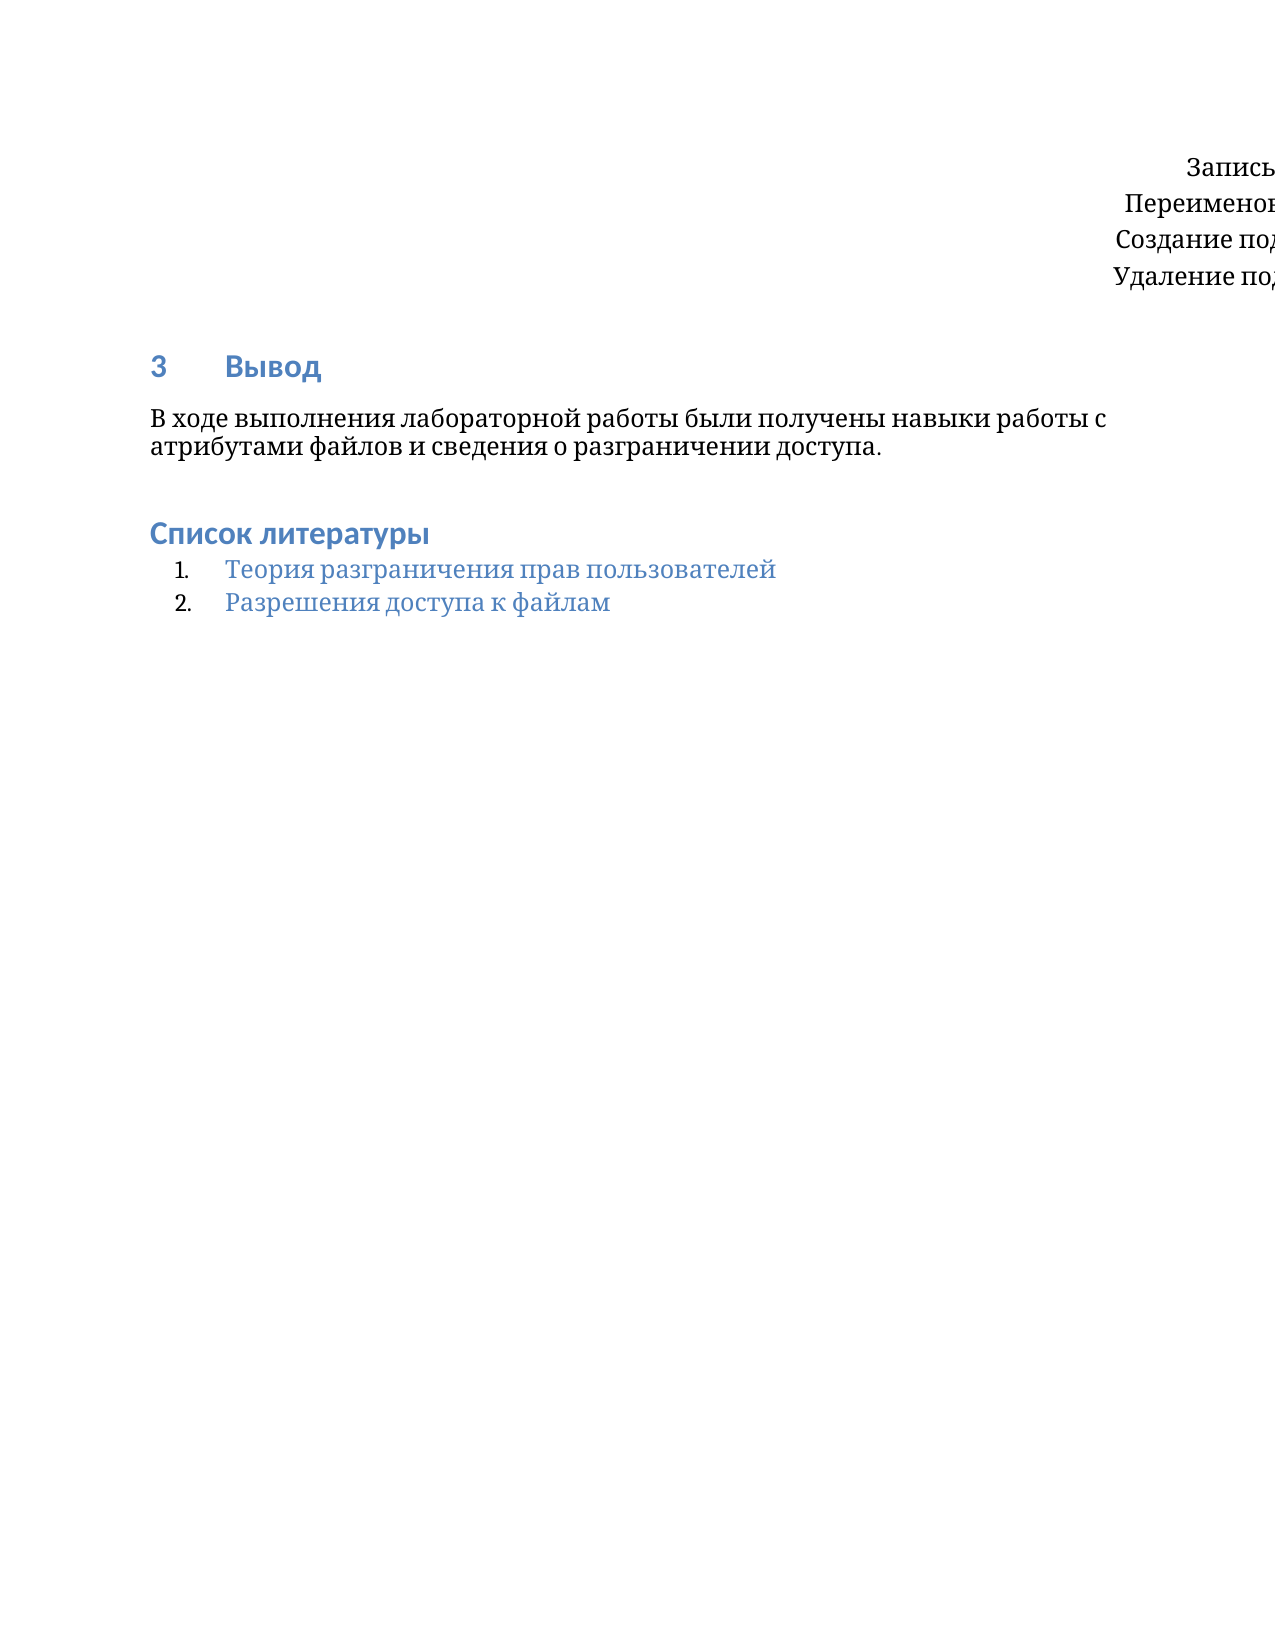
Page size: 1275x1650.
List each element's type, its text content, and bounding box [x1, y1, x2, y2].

list Разрешения доступа к файлам [175, 589, 1125, 618]
subtitle Список литературы [150, 512, 1125, 553]
text В ходе выполнения лабораторной работы были получены навыки работы с атрибутами файлов и сведения о разграничении доступа. [150, 404, 1125, 462]
table_cell Запись в файл [139, 150, 1275, 186]
table_cell Переименование файла [139, 186, 1275, 222]
table_cell Создание поддиректории [139, 223, 1275, 259]
subtitle 3 Вывод [150, 345, 1125, 386]
list Теория разграничения прав пользователей [175, 556, 1125, 585]
table_cell Удаление поддиректории [139, 259, 1275, 295]
